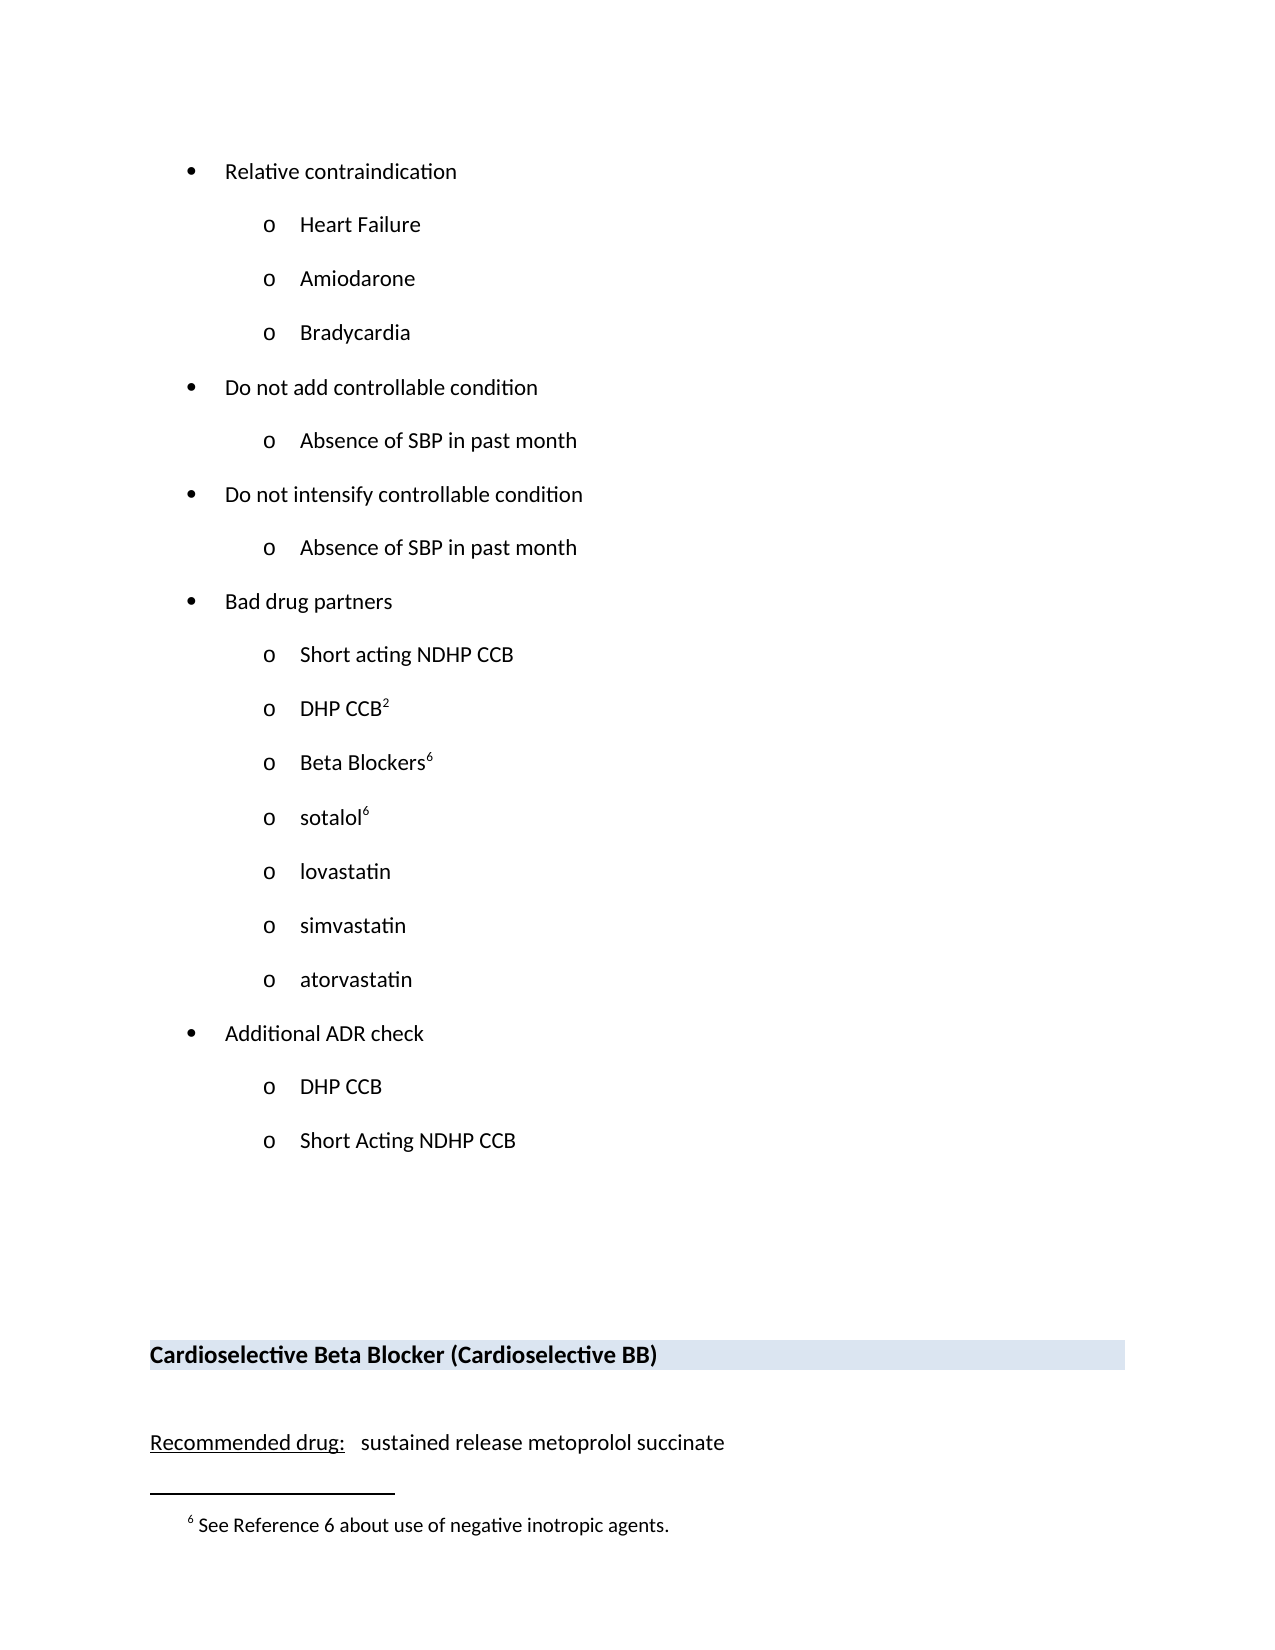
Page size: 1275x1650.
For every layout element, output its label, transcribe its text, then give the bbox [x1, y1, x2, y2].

list Heart Failure [262, 210, 1125, 239]
list Absence of SBP in past month [262, 426, 1125, 455]
list Amiodarone [262, 264, 1125, 293]
list DHP CCB [262, 1072, 1125, 1101]
list lovastatin [262, 857, 1125, 886]
list Short Acting NDHP CCB [262, 1126, 1125, 1156]
list simvastatin [262, 911, 1125, 940]
list Additional ADR check [187, 1019, 1125, 1047]
list Beta Blockers [262, 748, 1125, 778]
list Do not add controllable condition [187, 373, 1125, 401]
list Absence of SBP in past month [262, 533, 1125, 562]
list Short acting NDHP CCB [262, 640, 1125, 669]
subtitle Cardioselective Beta Blocker (Cardioselective BB) [150, 1340, 1125, 1370]
text Recommended drug: sustained release metoprolol succinate [150, 1428, 1125, 1456]
list Bad drug partners [187, 587, 1125, 615]
list Relative contraindication [187, 157, 1125, 185]
list atorvastatin [262, 965, 1125, 994]
list Do not intensify controllable condition [187, 480, 1125, 508]
list Bradycardia [262, 318, 1125, 348]
list DHP CCB2 [262, 694, 1125, 723]
list sotalol6 [262, 803, 1125, 832]
